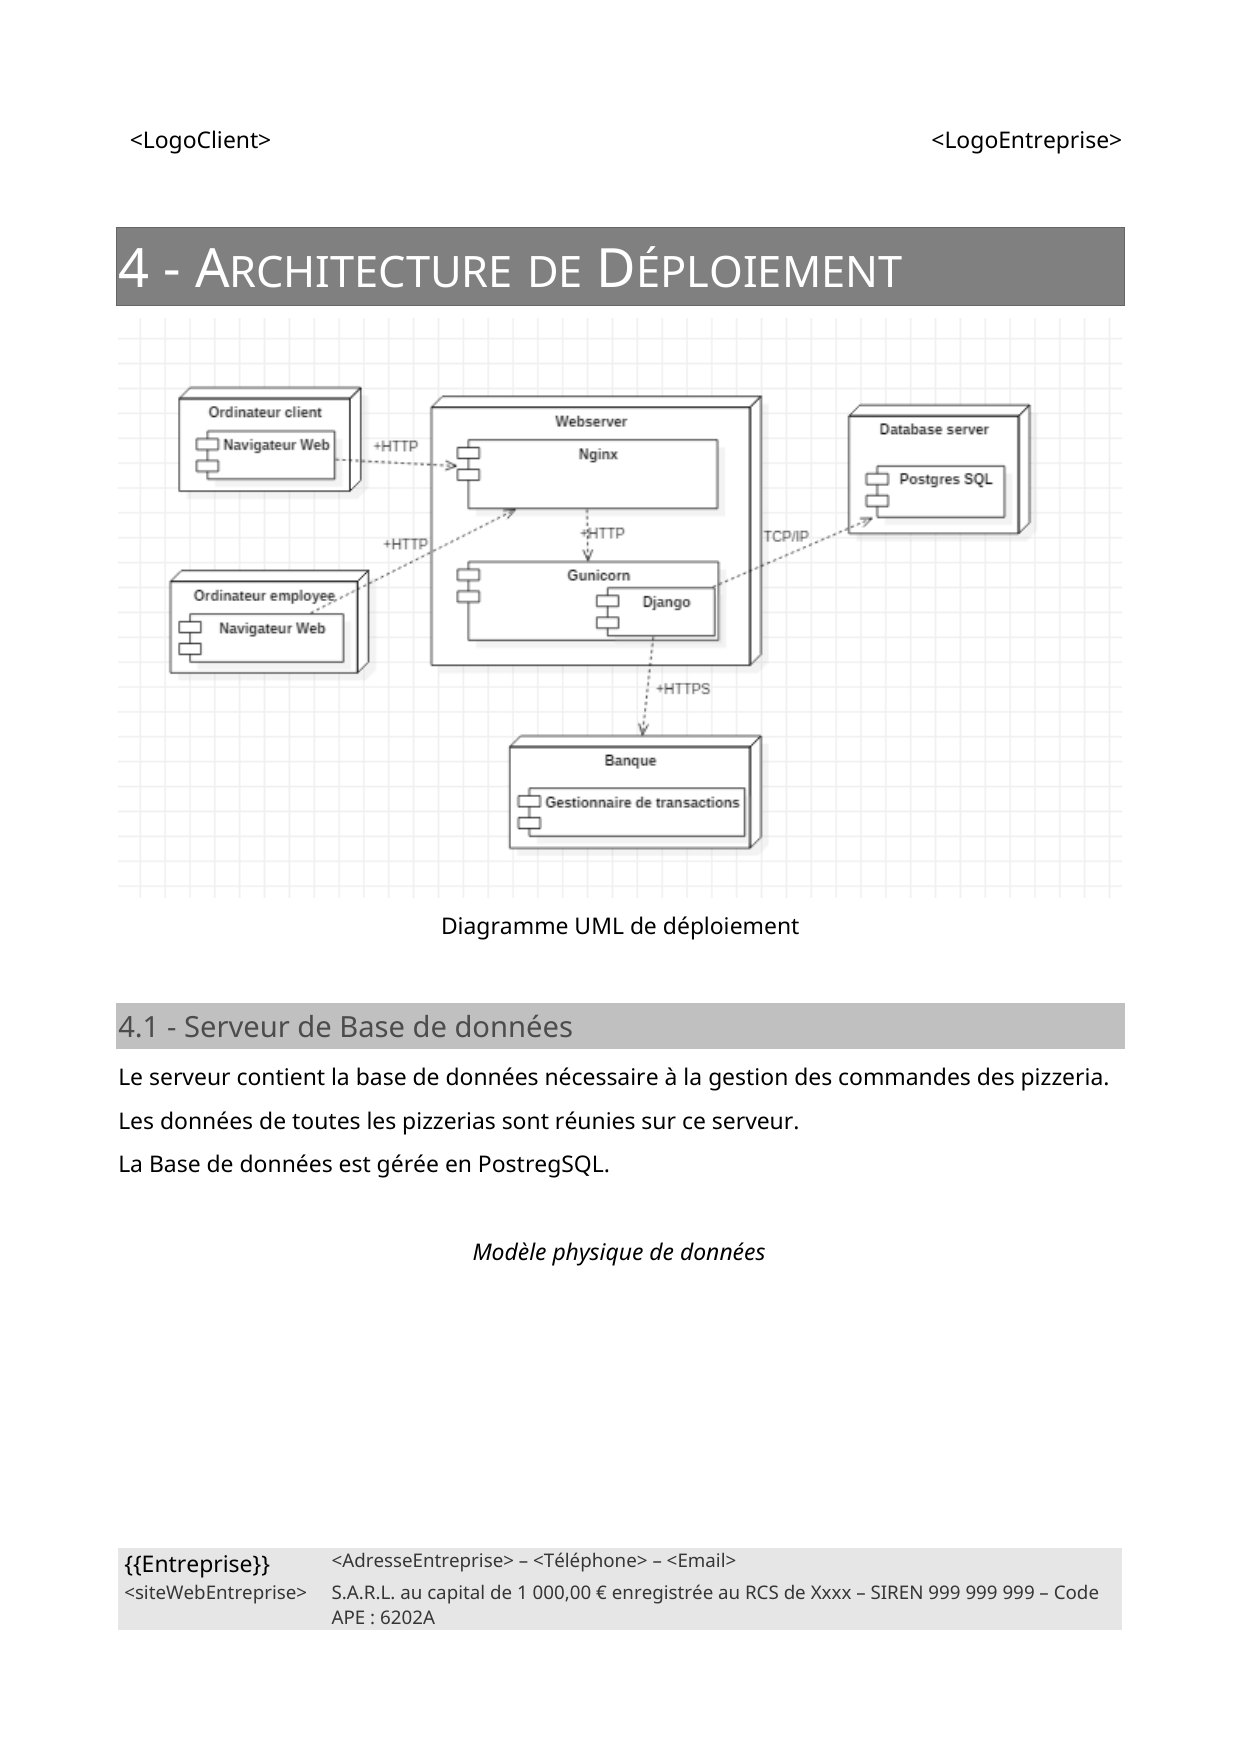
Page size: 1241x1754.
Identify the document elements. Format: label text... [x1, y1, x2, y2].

subtitle Architecture de Déploiement [117, 228, 1124, 305]
text Modèle physique de données [118, 1236, 1122, 1267]
picture [118, 318, 1123, 898]
text Diagramme UML de déploiement [118, 910, 1122, 941]
text La Base de données est gérée en PostregSQL. [118, 1148, 1122, 1179]
text Les données de toutes les pizzerias sont réunies sur ce serveur. [118, 1104, 1122, 1136]
subtitle Serveur de Base de données [117, 1005, 1124, 1048]
text Le serveur contient la base de données nécessaire à la gestion des commandes des pizzeria. [118, 1061, 1122, 1092]
